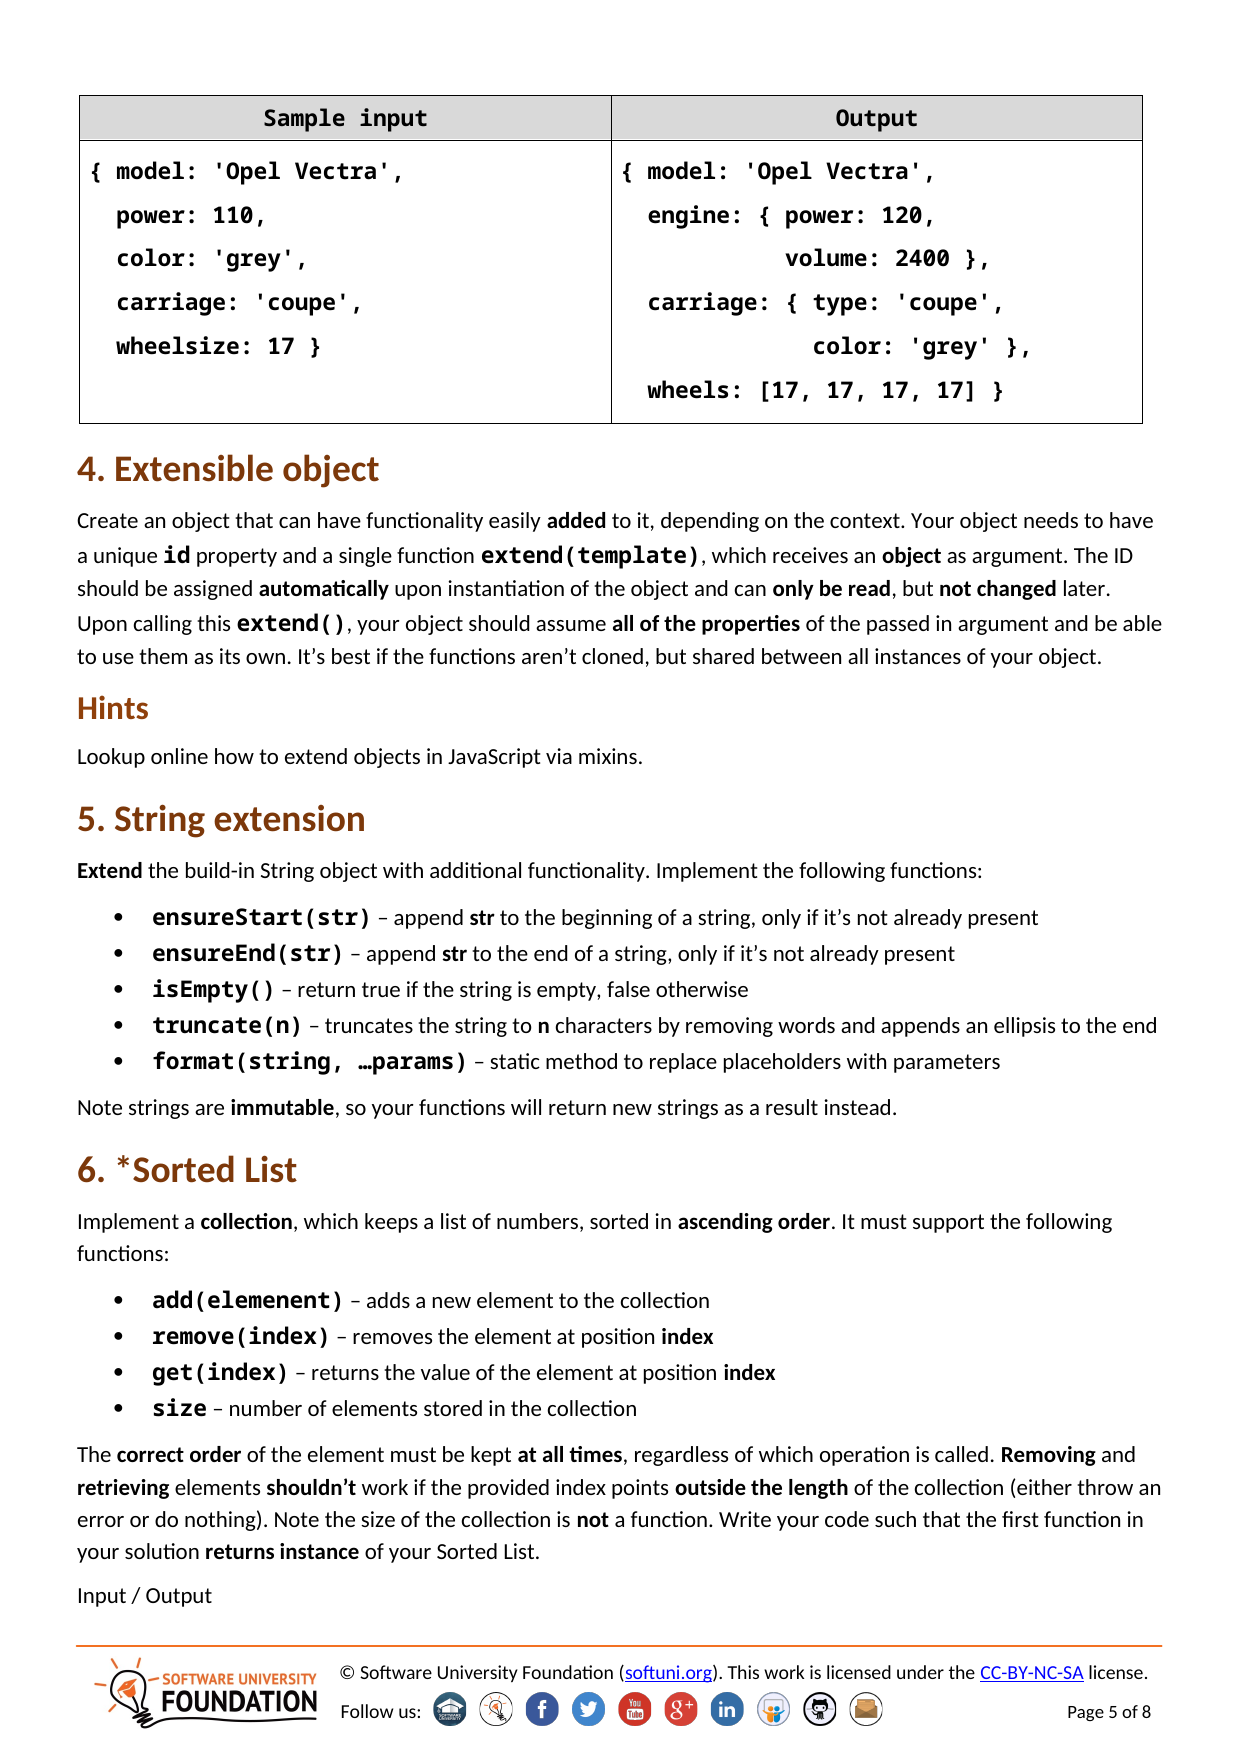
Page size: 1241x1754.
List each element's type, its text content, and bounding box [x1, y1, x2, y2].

list format(string, …params) – static method to replace placeholders with parameters [114, 1045, 1163, 1076]
subtitle String extension [77, 795, 1163, 841]
list get(index) – returns the value of the element at position index [114, 1356, 1163, 1387]
table_cell { model: 'Opel Vectra', power: 110, color: 'grey', carriage: 'coupe', wheelsize: 17 } [80, 141, 611, 423]
picture [572, 1692, 605, 1726]
picture [479, 1692, 513, 1726]
text Input / Output [77, 1582, 1163, 1610]
picture [849, 1692, 883, 1726]
picture [618, 1692, 652, 1726]
text The correct order of the element must be kept at all times, regardless of which operation is called. Removing and retrieving elements shouldn’t work if the provided index points outside the length of the collection (either throw an error or do nothing). Note the size of the collection is not a function. Write your code such that the first function in your solution returns instance of your Sorted List. [77, 1440, 1163, 1565]
picture [664, 1692, 698, 1726]
picture [525, 1692, 559, 1726]
picture [93, 1656, 317, 1729]
table_header Sample input [80, 96, 611, 139]
picture [803, 1692, 837, 1726]
list ensureEnd(str) – append str to the end of a string, only if it’s not already present [114, 937, 1163, 968]
list add(elemenent) – adds a new element to the collection [114, 1284, 1163, 1315]
subtitle Extensible object [77, 445, 1163, 491]
list size – number of elements stored in the collection [114, 1392, 1163, 1423]
table_cell { model: 'Opel Vectra', engine: { power: 120, volume: 2400 }, carriage: { type: 'coupe', color: 'grey' }, wheels: [17, 17, 17, 17] } [612, 141, 1142, 423]
text Lookup online how to extend objects in JavaScript via mixins. [77, 742, 1163, 770]
list remove(index) – removes the element at position index [114, 1320, 1163, 1351]
picture [757, 1692, 790, 1726]
text Note strings are immutable, so your functions will return new strings as a result instead. [77, 1093, 1163, 1121]
subtitle *Sorted List [77, 1146, 1163, 1192]
picture [710, 1692, 744, 1726]
list isEmpty() – return true if the string is empty, false otherwise [114, 973, 1163, 1004]
subtitle Hints [77, 687, 1163, 728]
text Extend the build-in String object with additional functionality. Implement the following functions: [77, 856, 1163, 884]
list truncate(n) – truncates the string to n characters by removing words and appends an ellipsis to the end [114, 1009, 1163, 1040]
picture [433, 1692, 467, 1726]
text Implement a collection, which keeps a list of numbers, sorted in ascending order. It must support the following functions: [77, 1207, 1163, 1267]
text Create an object that can have functionality easily added to it, depending on the context. Your object needs to have a unique id property and a single function extend(template), which receives an object as argument. The ID should be assigned automatically upon instantiation of the object and can only be read, but not changed later. Upon calling this extend(), your object should assume all of the properties of the passed in argument and be able to use them as its own. It’s best if the functions aren’t cloned, but shared between all instances of your object. [77, 506, 1163, 671]
table_header Output [612, 96, 1142, 139]
list ensureStart(str) – append str to the beginning of a string, only if it’s not already present [114, 901, 1163, 932]
